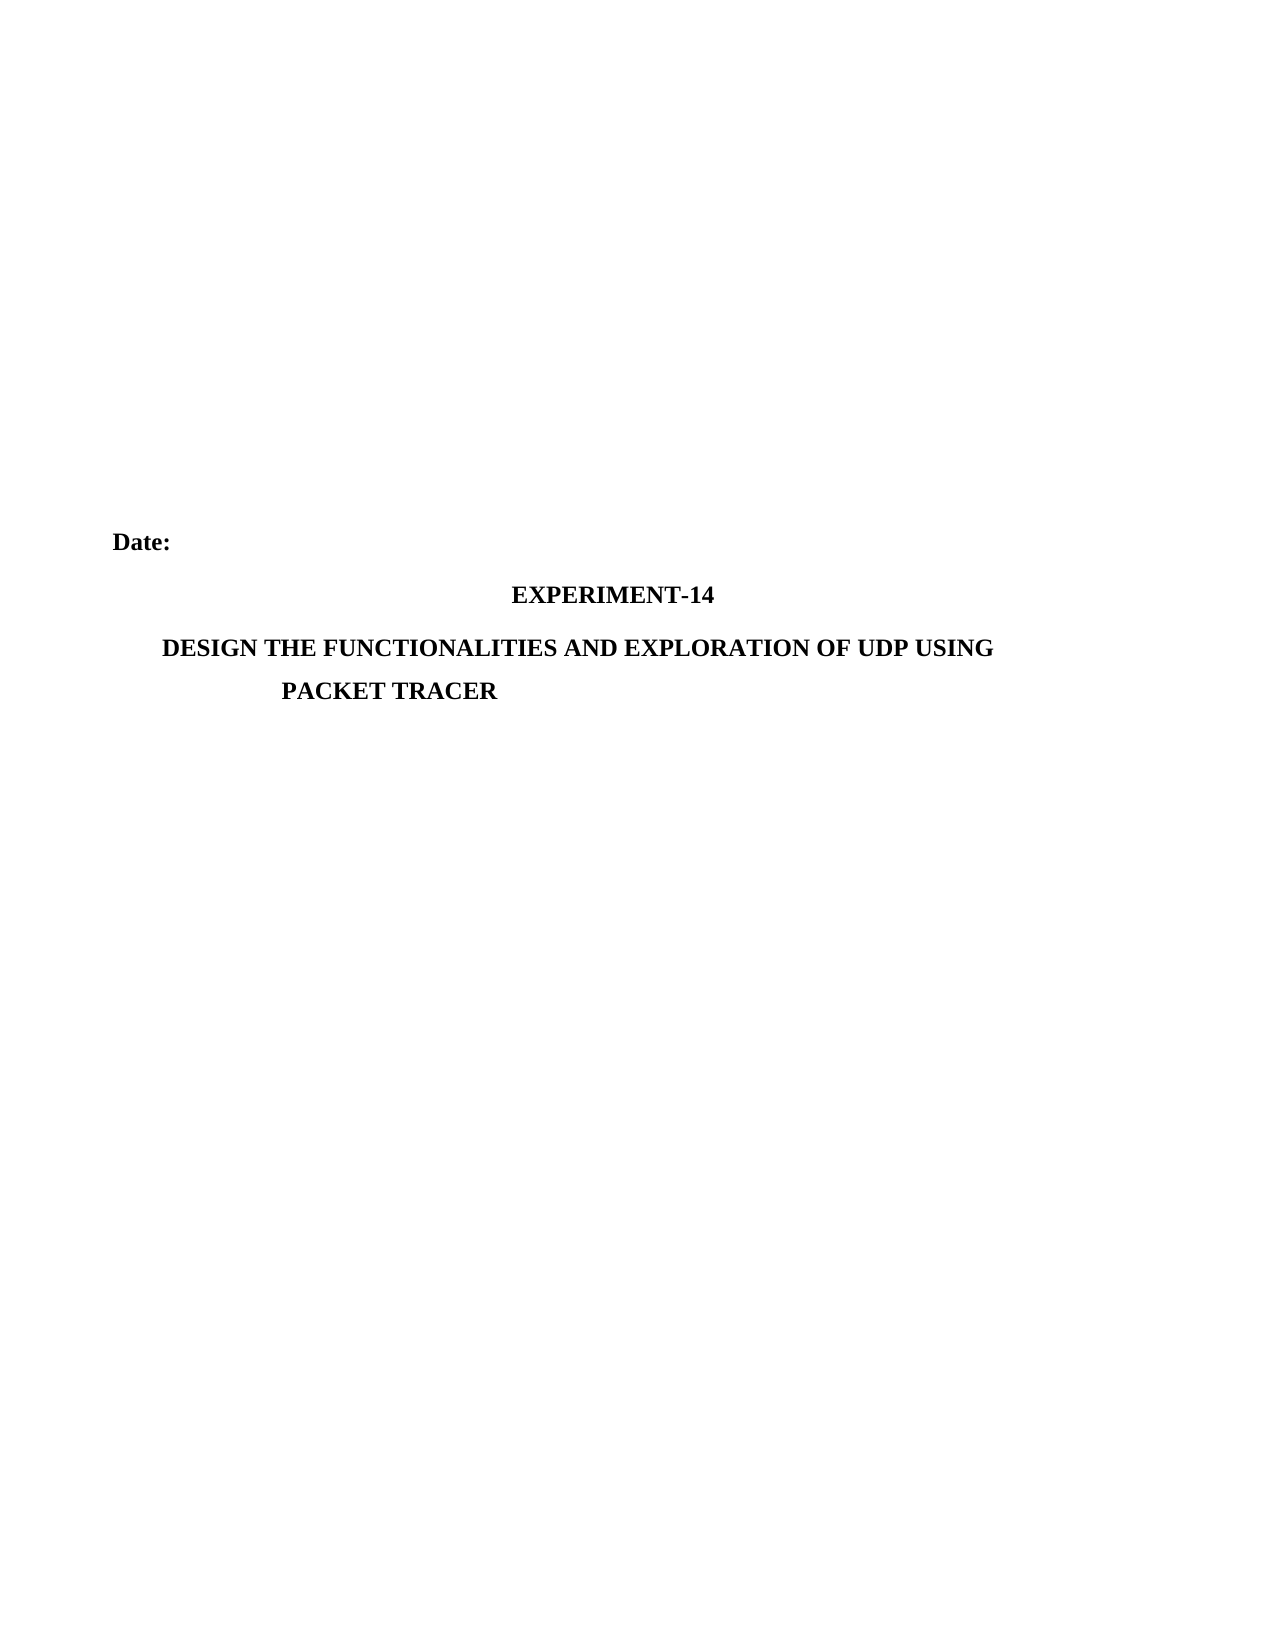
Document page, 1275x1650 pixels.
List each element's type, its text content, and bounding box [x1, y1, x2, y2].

text Date: [112, 527, 1172, 555]
text EXPERIMENT-14 [103, 580, 1122, 608]
text DESIGN THE FUNCTIONALITIES AND EXPLORATION OF UDP USING PACKET TRACER [162, 633, 1072, 705]
